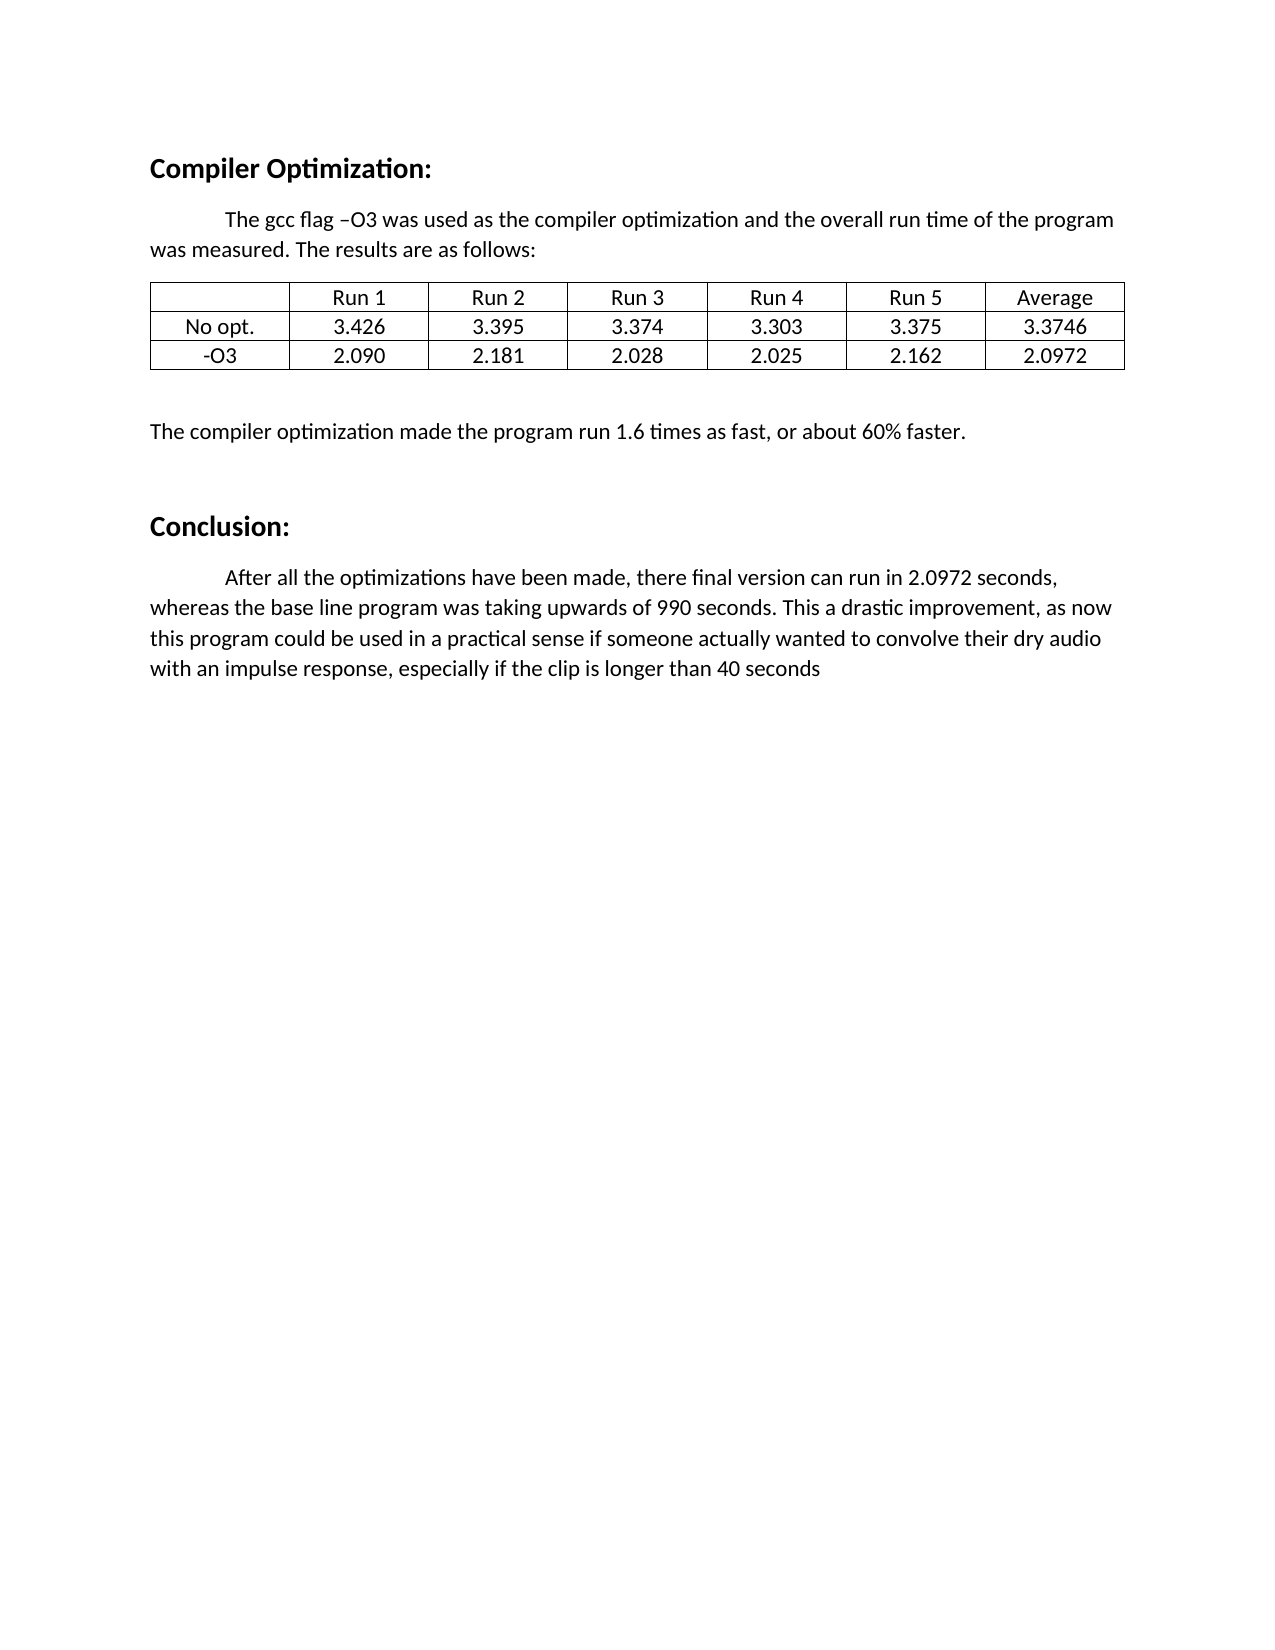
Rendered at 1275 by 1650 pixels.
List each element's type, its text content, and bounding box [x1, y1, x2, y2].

table_header Run 3 [568, 283, 707, 311]
table_cell 2.025 [708, 341, 846, 369]
table_cell No opt. [151, 312, 289, 340]
table_cell 3.426 [290, 312, 428, 340]
table_cell 2.162 [847, 341, 985, 369]
table_cell 3.3746 [986, 312, 1124, 340]
text The compiler optimization made the program run 1.6 times as fast, or about 60% faster. [150, 417, 1125, 445]
table_header Average [986, 283, 1124, 311]
table_cell 2.090 [290, 341, 428, 369]
table_cell 3.374 [568, 312, 707, 340]
table_cell 3.375 [847, 312, 985, 340]
table_cell -O3 [151, 341, 289, 369]
table_header Run 5 [847, 283, 985, 311]
text Compiler Optimization: [150, 150, 1125, 186]
text After all the optimizations have been made, there final version can run in 2.0972 seconds, whereas the base line program was taking upwards of 990 seconds. This a drastic improvement, as now this program could be used in a practical sense if someone actually wanted to convolve their dry audio with an impulse response, especially if the clip is longer than 40 seconds [150, 563, 1125, 682]
table_header Run 1 [290, 283, 428, 311]
table_cell 3.303 [708, 312, 846, 340]
text Conclusion: [150, 508, 1125, 544]
table_cell 2.181 [429, 341, 567, 369]
table_cell 3.395 [429, 312, 567, 340]
table_header [151, 283, 289, 311]
table_header Run 2 [429, 283, 567, 311]
table_cell 2.028 [568, 341, 707, 369]
table_header Run 4 [708, 283, 846, 311]
text The gcc flag –O3 was used as the compiler optimization and the overall run time of the program was measured. The results are as follows: [150, 205, 1125, 263]
table_cell 2.0972 [986, 341, 1124, 369]
